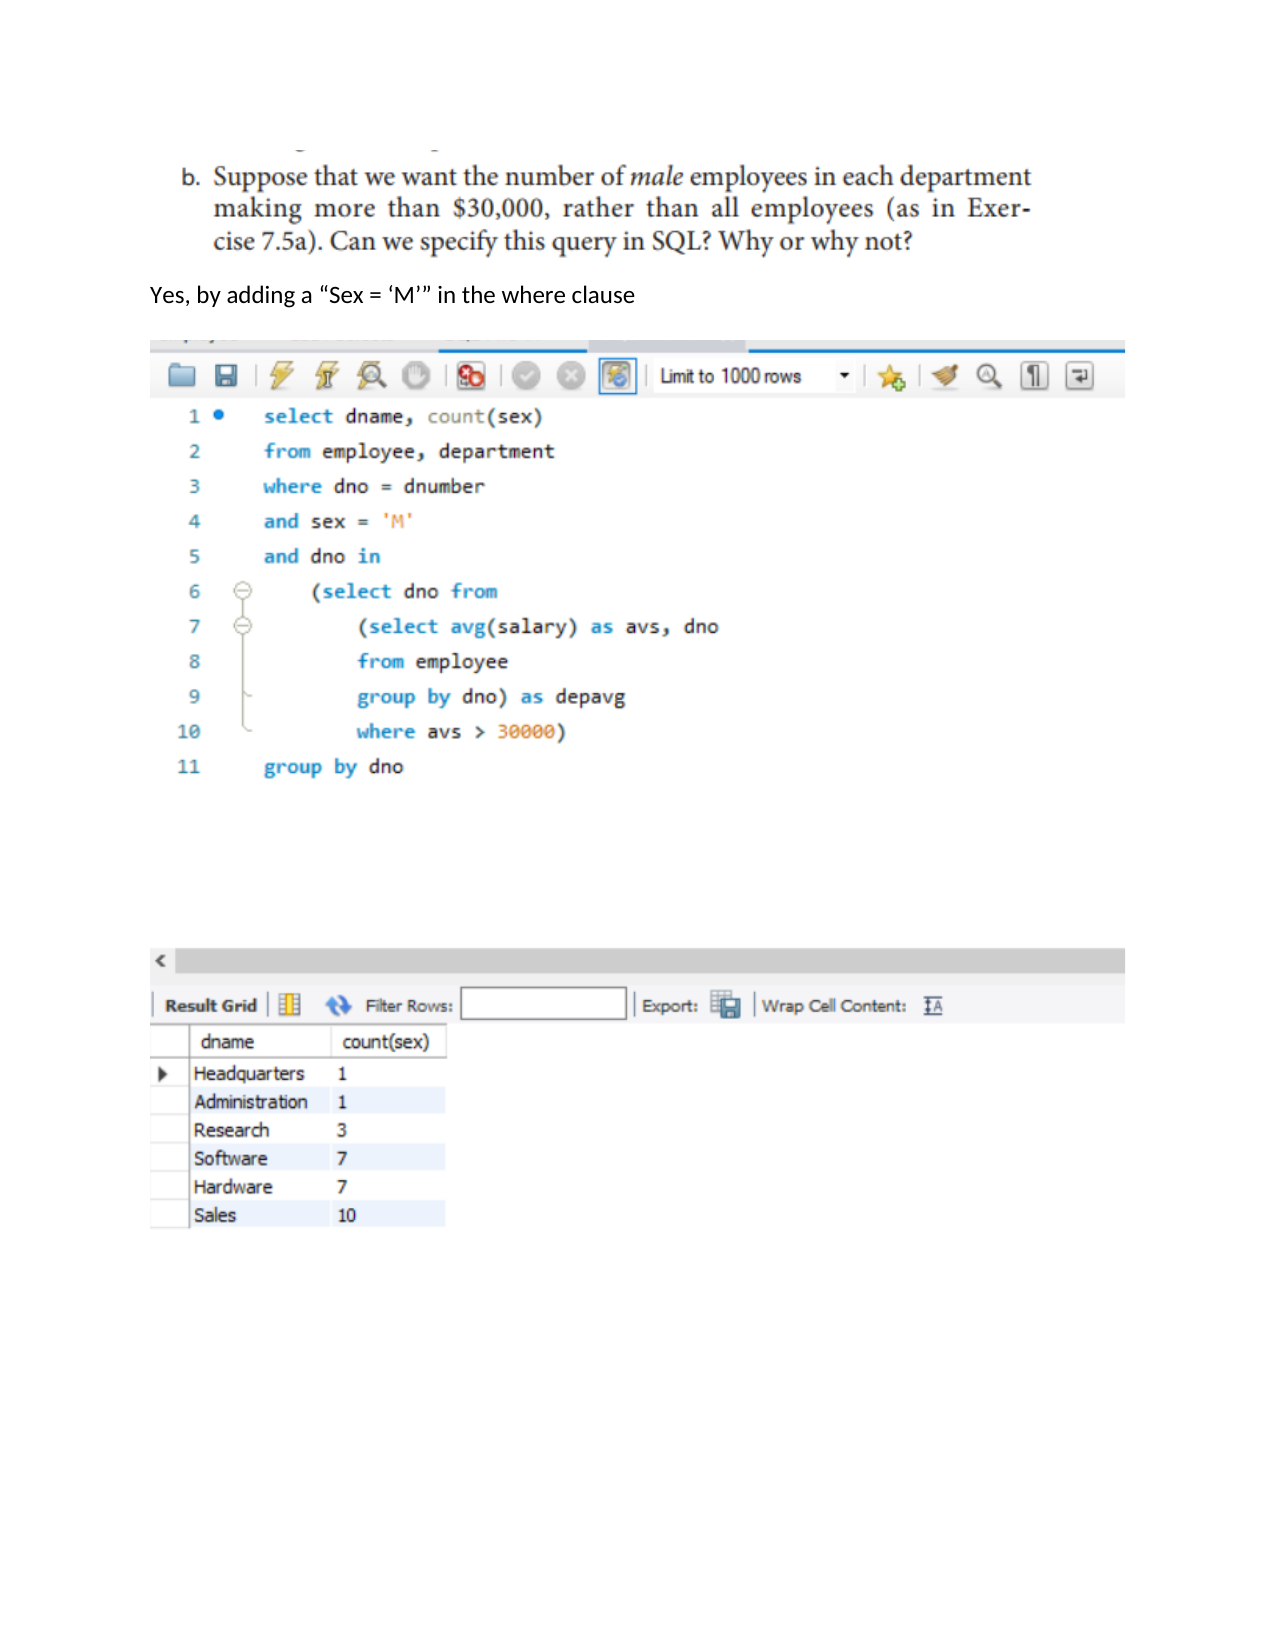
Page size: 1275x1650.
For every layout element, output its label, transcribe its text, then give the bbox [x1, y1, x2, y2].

text Yes, by adding a “Sex = ‘M’” in the where clause [150, 280, 1125, 310]
picture [150, 150, 1071, 280]
picture [150, 340, 1125, 1255]
